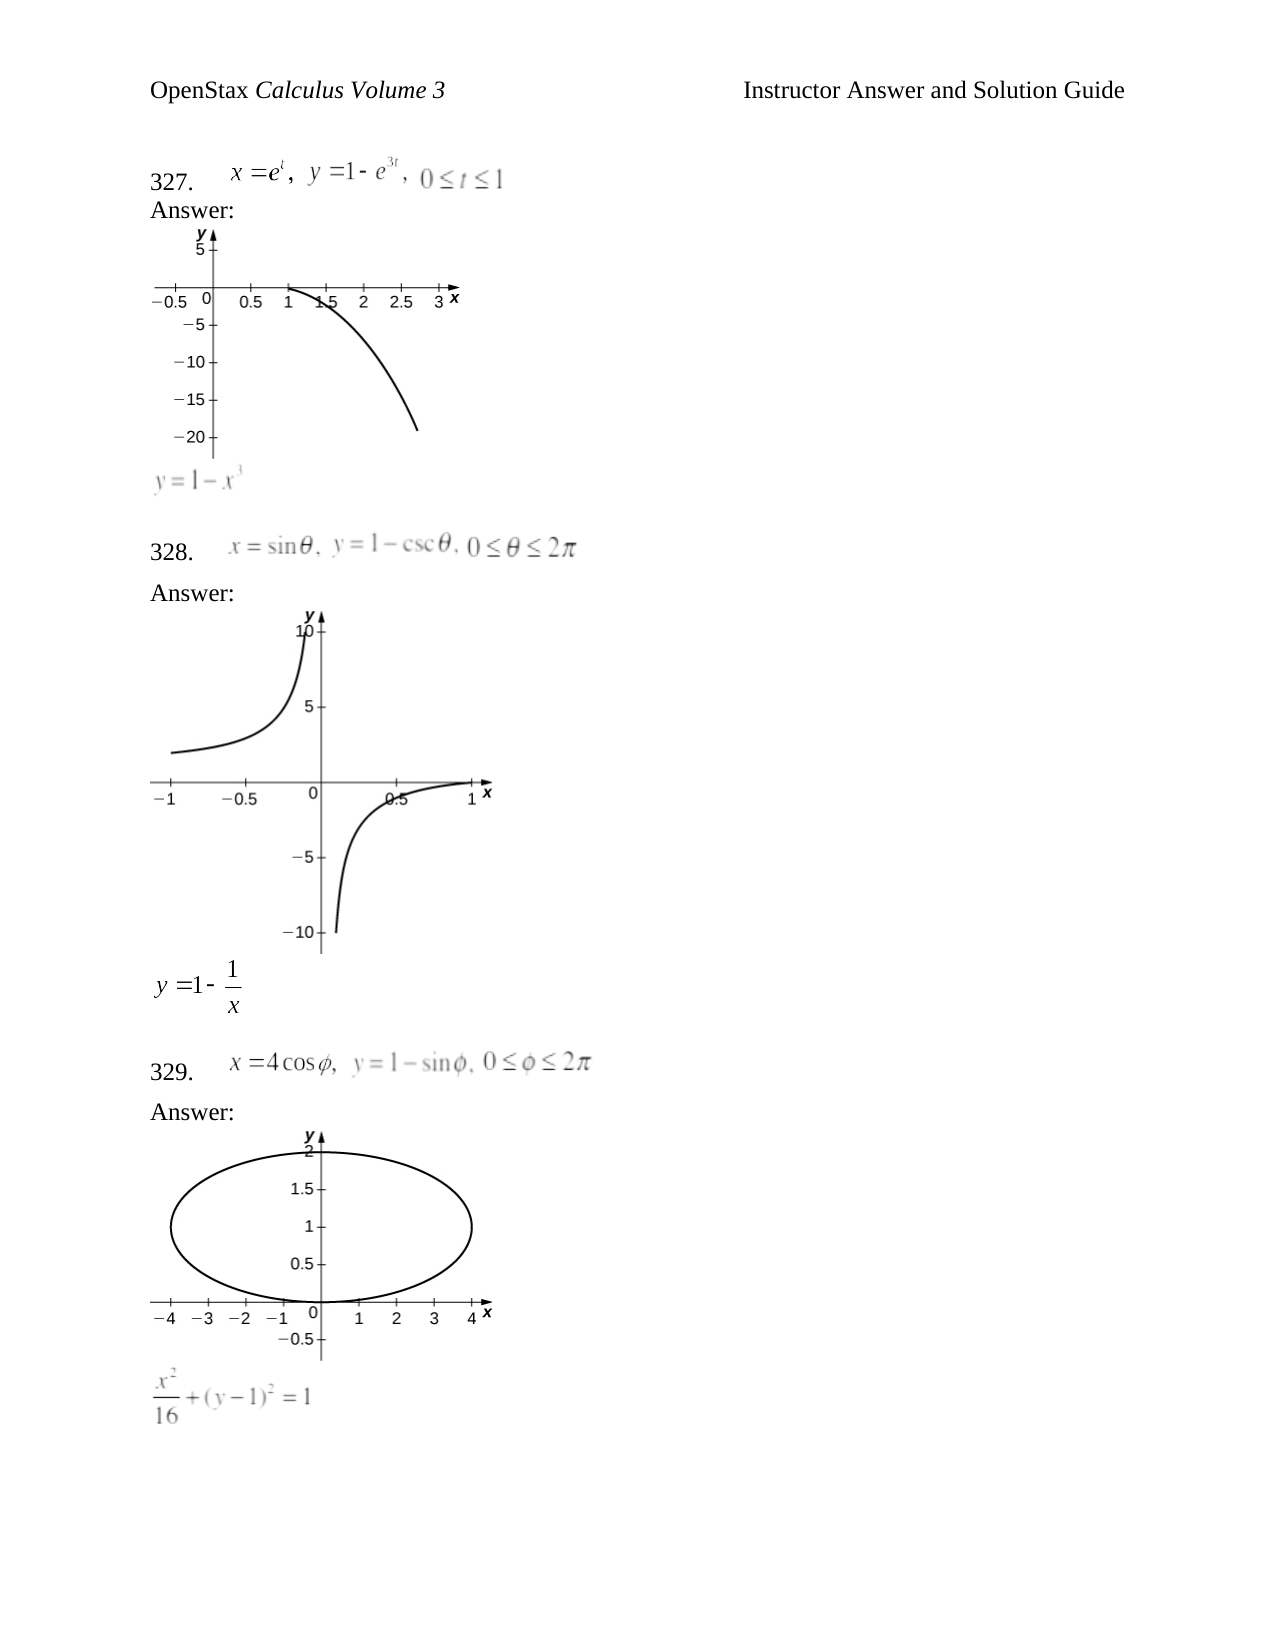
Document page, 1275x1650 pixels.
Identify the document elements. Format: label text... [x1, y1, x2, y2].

picture [150, 606, 493, 954]
text Answer: [150, 1097, 1125, 1126]
picture [150, 1126, 493, 1361]
text Answer: [150, 578, 1125, 607]
picture [150, 224, 460, 459]
text Answer: [150, 196, 1125, 224]
